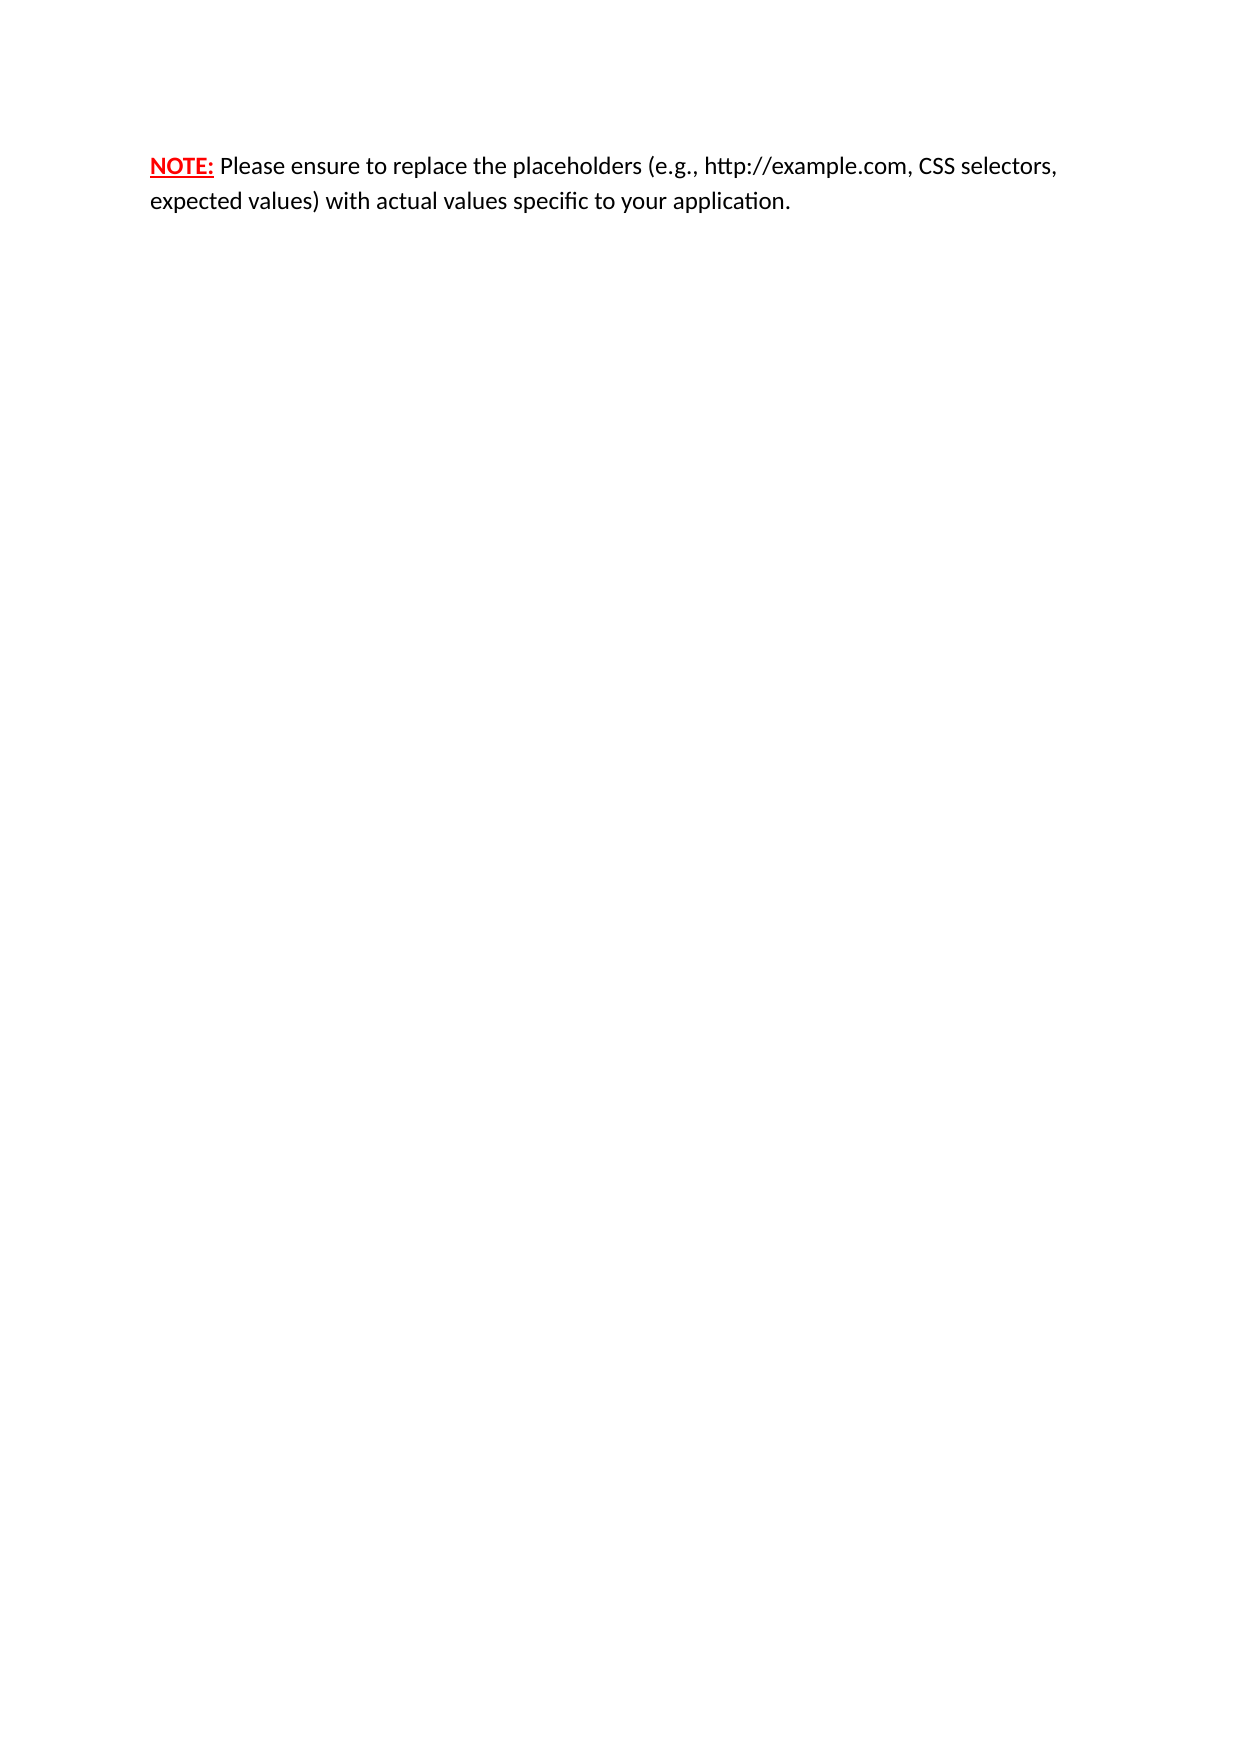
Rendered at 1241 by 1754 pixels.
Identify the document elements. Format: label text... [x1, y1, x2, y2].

text NOTE: Please ensure to replace the placeholders (e.g., http://example.com, CSS selectors, expected values) with actual values specific to your application. [150, 150, 1090, 216]
